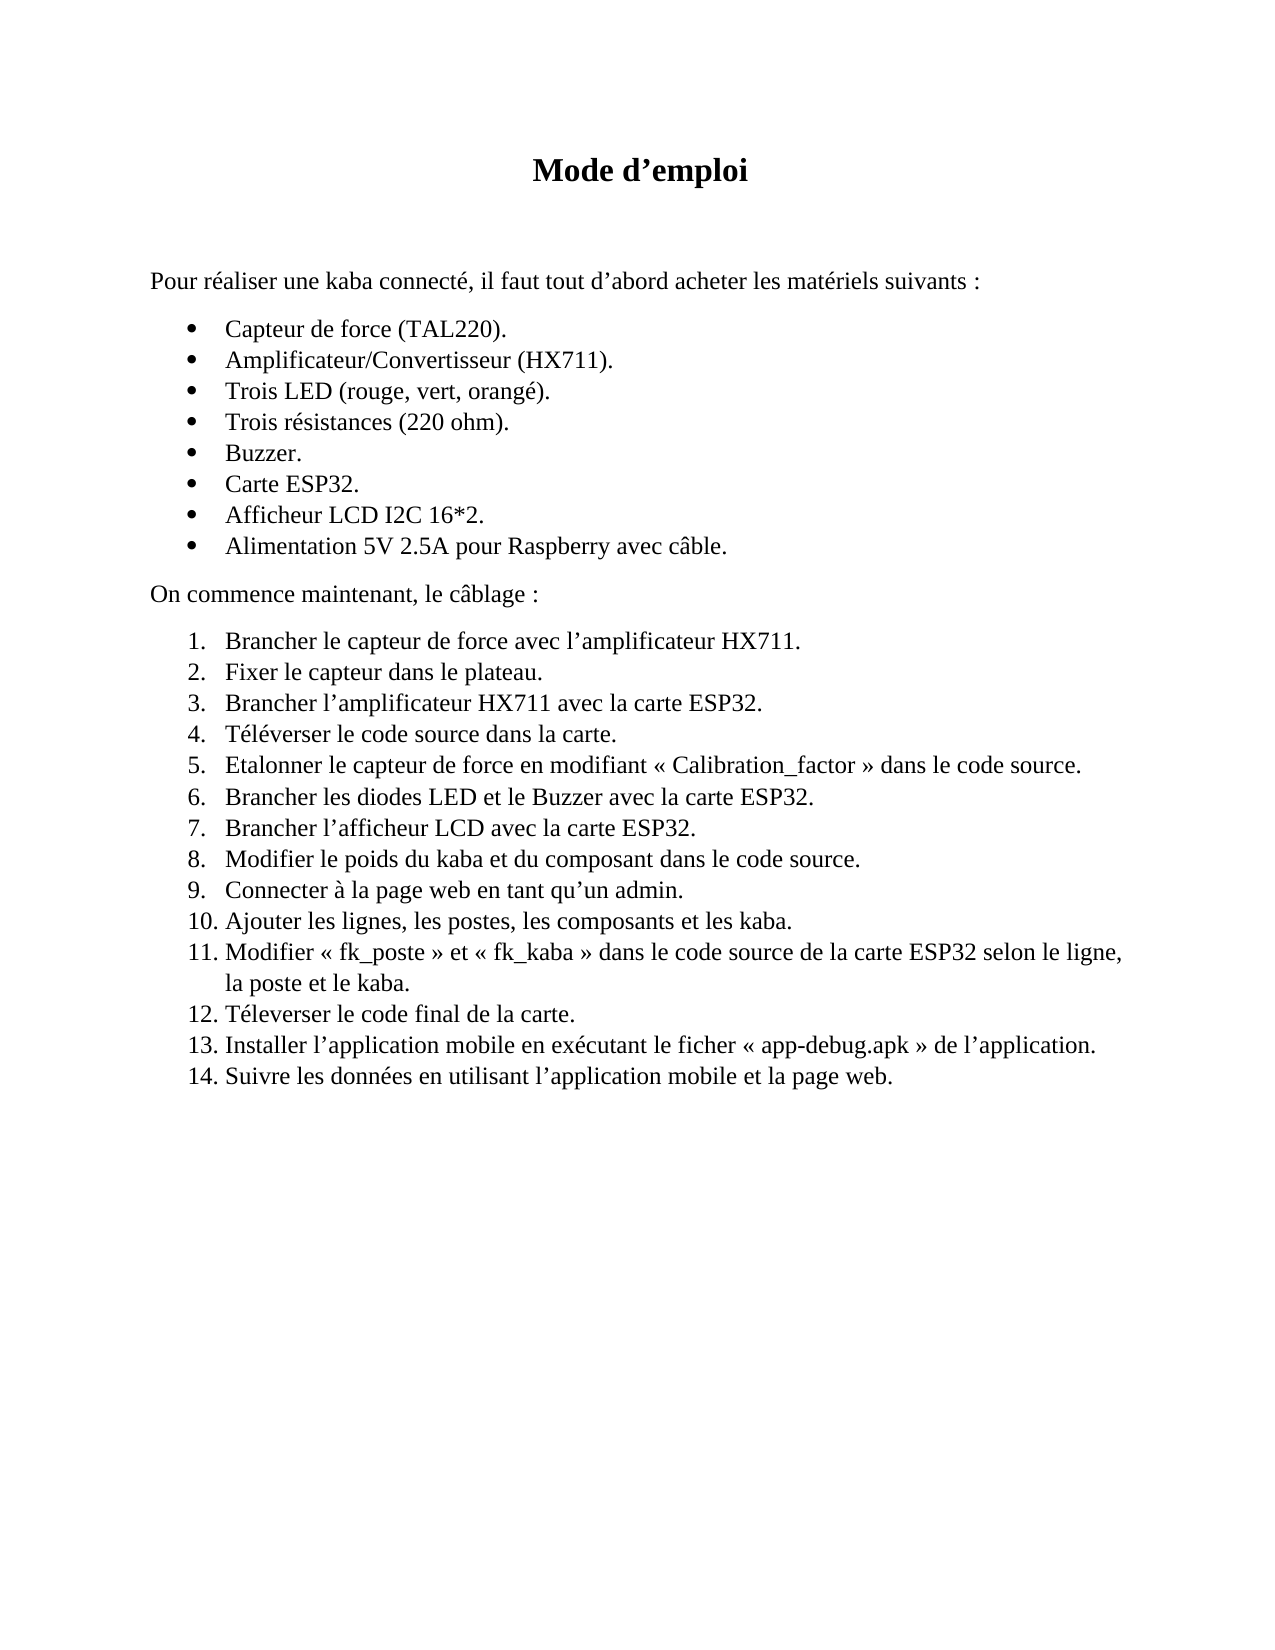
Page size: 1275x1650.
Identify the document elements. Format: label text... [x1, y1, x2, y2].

text Pour réaliser une kaba connecté, il faut tout d’abord acheter les matériels suivants : [150, 266, 1125, 295]
text On commence maintenant, le câblage : [150, 579, 1125, 607]
list Carte ESP32. [187, 469, 1125, 498]
list Modifier le poids du kaba et du composant dans le code source. [187, 844, 1125, 872]
list Brancher le capteur de force avec l’amplificateur HX711. [187, 626, 1125, 655]
list Suivre les données en utilisant l’application mobile et la page web. [187, 1061, 1125, 1090]
list Ajouter les lignes, les postes, les composants et les kaba. [187, 906, 1125, 934]
list Trois LED (rouge, vert, orangé). [187, 376, 1125, 404]
list Modifier « fk_poste » et « fk_kaba » dans le code source de la carte ESP32 selon le ligne, la poste et le kaba. [187, 937, 1125, 997]
list Téleverser le code final de la carte. [187, 999, 1125, 1028]
list Buzzer. [187, 438, 1125, 467]
list Etalonner le capteur de force en modifiant « Calibration_factor » dans le code source. [187, 751, 1125, 779]
list Afficheur LCD I2C 16*2. [187, 500, 1125, 529]
list Capteur de force (TAL220). [187, 314, 1125, 342]
list Amplificateur/Convertisseur (HX711). [187, 345, 1125, 373]
list Alimentation 5V 2.5A pour Raspberry avec câble. [187, 531, 1125, 560]
list Brancher les diodes LED et le Buzzer avec la carte ESP32. [187, 782, 1125, 810]
list Fixer le capteur dans le plateau. [187, 657, 1125, 686]
list Trois résistances (220 ohm). [187, 407, 1125, 436]
list Brancher l’afficheur LCD avec la carte ESP32. [187, 813, 1125, 841]
list Téléverser le code source dans la carte. [187, 719, 1125, 748]
text Mode d’emploi [150, 150, 1125, 188]
list Installer l’application mobile en exécutant le ficher « app-debug.apk » de l’application. [187, 1030, 1125, 1059]
list Connecter à la page web en tant qu’un admin. [187, 875, 1125, 903]
list Brancher l’amplificateur HX711 avec la carte ESP32. [187, 688, 1125, 717]
